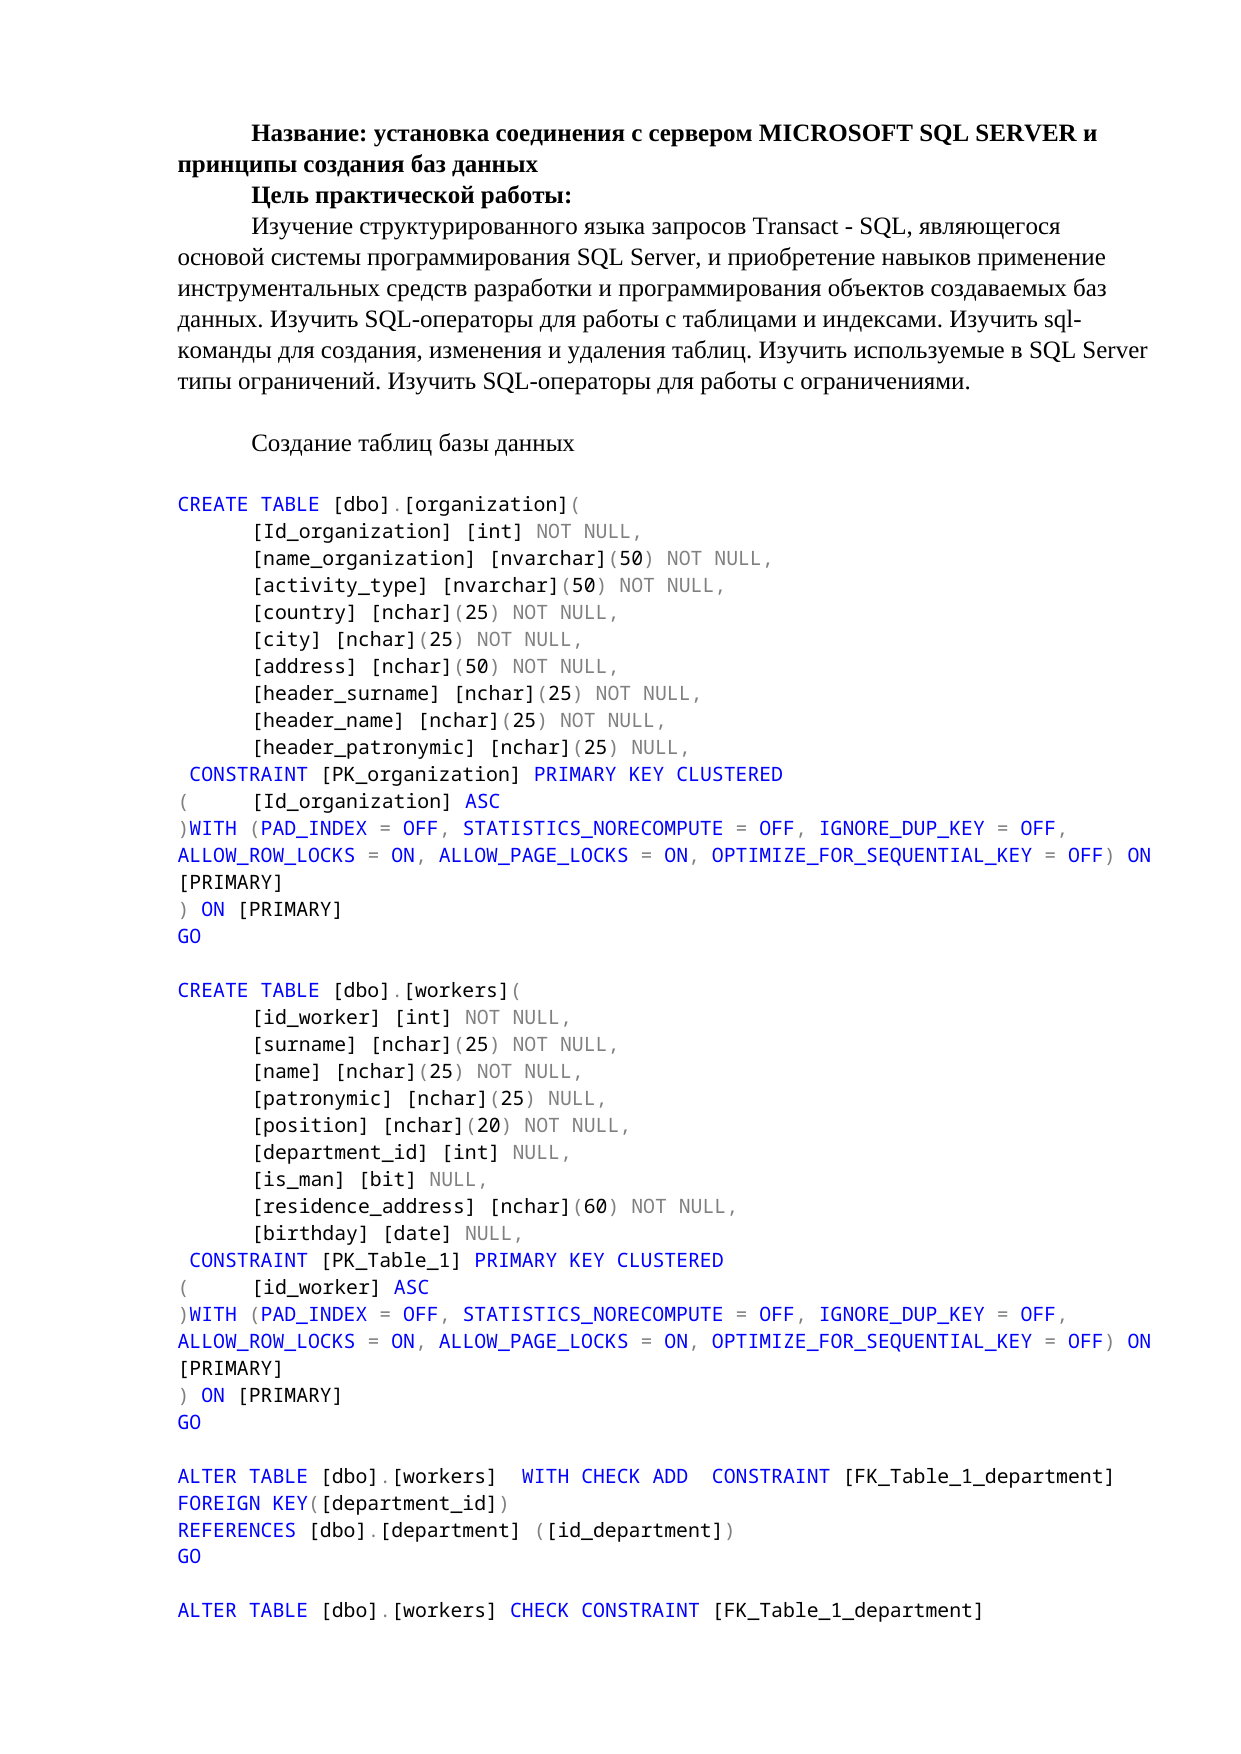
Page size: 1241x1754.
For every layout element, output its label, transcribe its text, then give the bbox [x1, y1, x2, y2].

text CONSTRAINT [PK_Table_1] PRIMARY KEY CLUSTERED [177, 1246, 1152, 1273]
text GO [177, 1408, 1152, 1435]
text Цель практической работы: [177, 180, 1152, 209]
text ( [id_worker] ASC [177, 1273, 1152, 1300]
text Создание таблиц базы данных [177, 428, 1152, 457]
text ALTER TABLE [dbo].[workers] CHECK CONSTRAINT [FK_Table_1_department] [177, 1597, 1152, 1624]
text Название: установка соединения с сервером MICROSOFT SQL SERVER и принципы создания баз данных [177, 118, 1152, 178]
text [residence_address] [nchar](60) NOT NULL, [177, 1192, 1152, 1219]
text [id_worker] [int] NOT NULL, [177, 1003, 1152, 1030]
text GO [177, 922, 1152, 949]
text [activity_type] [nvarchar](50) NOT NULL, [177, 572, 1152, 598]
text CREATE TABLE [dbo].[workers]( [177, 976, 1152, 1003]
text CONSTRAINT [PK_organization] PRIMARY KEY CLUSTERED [177, 760, 1152, 787]
text ) ON [PRIMARY] [177, 1381, 1152, 1408]
text [surname] [nchar](25) NOT NULL, [177, 1030, 1152, 1057]
text [Id_organization] [int] NOT NULL, [177, 518, 1152, 544]
text [name_organization] [nvarchar](50) NOT NULL, [177, 544, 1152, 572]
text [patronymic] [nchar](25) NULL, [177, 1084, 1152, 1111]
text [city] [nchar](25) NOT NULL, [177, 626, 1152, 652]
text [header_patronymic] [nchar](25) NULL, [177, 733, 1152, 760]
text [header_name] [nchar](25) NOT NULL, [177, 706, 1152, 733]
text [is_man] [bit] NULL, [177, 1165, 1152, 1192]
text ( [Id_organization] ASC [177, 787, 1152, 814]
text CREATE TABLE [dbo].[organization]( [177, 491, 1152, 518]
text [country] [nchar](25) NOT NULL, [177, 598, 1152, 626]
text [name] [nchar](25) NOT NULL, [177, 1057, 1152, 1084]
text [address] [nchar](50) NOT NULL, [177, 652, 1152, 679]
text [department_id] [int] NULL, [177, 1138, 1152, 1165]
text [header_surname] [nchar](25) NOT NULL, [177, 679, 1152, 706]
text REFERENCES [dbo].[department] ([id_department]) [177, 1516, 1152, 1543]
text [position] [nchar](20) NOT NULL, [177, 1111, 1152, 1138]
text GO [177, 1543, 1152, 1570]
text Изучение структурированного языка запросов Transact - SQL, являющегося основой системы программирования SQL Server, и приобретение навыков применение инструментальных средств разработки и программирования объектов создаваемых баз данных. Изучить SQL-операторы для работы с таблицами и индексами. Изучить sql- команды для создания, изменения и удаления таблиц. Изучить используемые в SQL Server типы ограничений. Изучить SQL-операторы для работы с ограничениями. [177, 211, 1152, 395]
text [birthday] [date] NULL, [177, 1219, 1152, 1246]
text ) ON [PRIMARY] [177, 895, 1152, 922]
text ALTER TABLE [dbo].[workers] WITH CHECK ADD CONSTRAINT [FK_Table_1_department] FOREIGN KEY([department_id]) [177, 1462, 1152, 1516]
